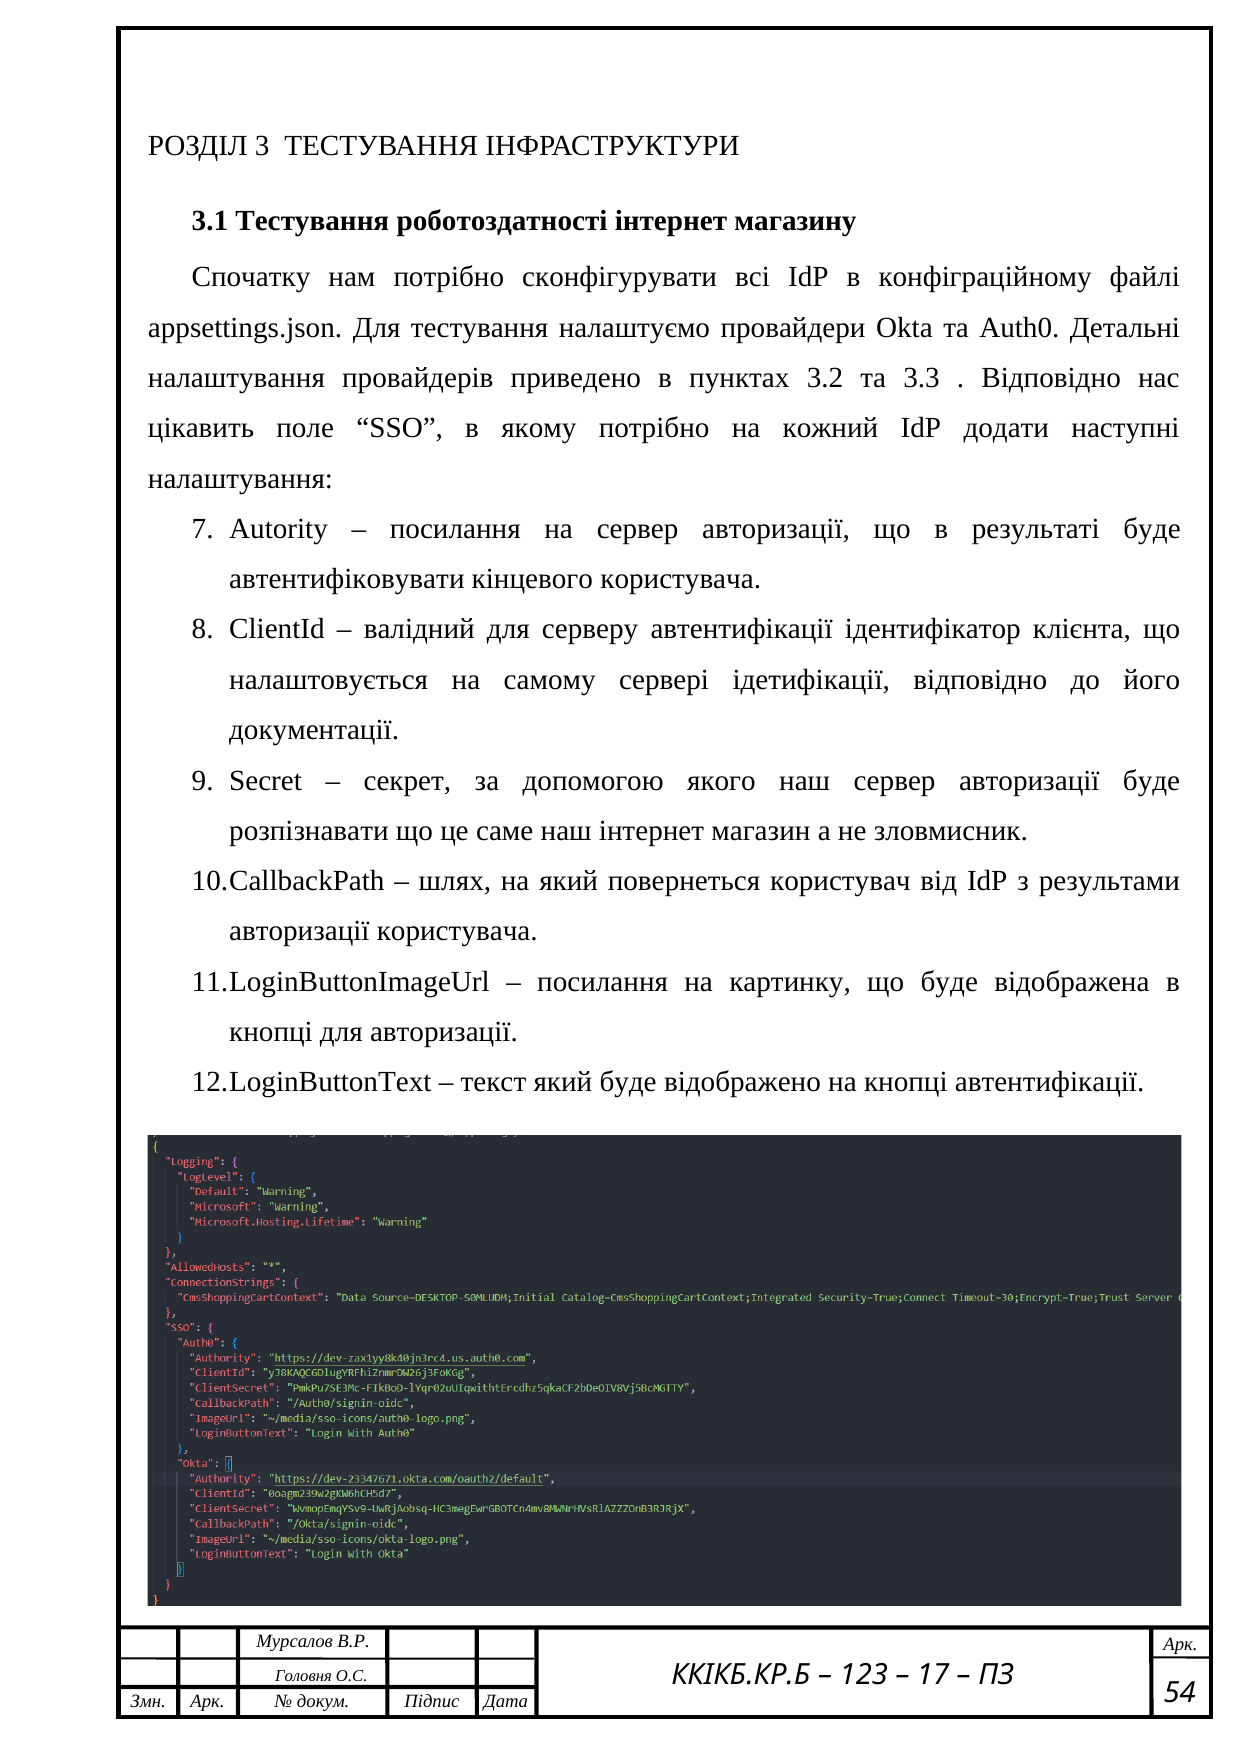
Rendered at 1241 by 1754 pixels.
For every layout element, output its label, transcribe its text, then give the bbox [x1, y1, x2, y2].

list Secret – секрет, за допомогою якого наш сервер авторизації буде розпізнавати що це саме наш інтернет магазин а не зловмисник. [191, 763, 1181, 846]
list Autority – посилання на сервер авторизації, що в результаті буде автентифіковувати кінцевого користувача. [191, 511, 1181, 595]
text Спочатку нам потрібно сконфігурувати всі IdP в конфіграційному файлі appsettings.json. Для тестування налаштуємо провайдери Okta та Auth0. Детальні налаштування провайдерів приведено в пунктах 3.2 та 3.3 . Відповідно нас цікавить поле “SSO”, в якому потрібно на кожний IdP додати наступні налаштування: [148, 259, 1181, 494]
subtitle 3.1 Тестування роботоздатності інтернет магазину [148, 203, 1181, 236]
list LoginButtonText – текст який буде відображено на кнопці автентифікації. [191, 1064, 1181, 1098]
list ClientId – валідний для серверу автентифікації ідентифікатор клієнта, що налаштовується на самому сервері ідетифікації, відповідно до його документації. [191, 612, 1181, 746]
list LoginButtonImageUrl – посилання на картинку, що буде відображена в кнопці для авторизації. [191, 964, 1181, 1048]
subtitle РОЗДІЛ 3 ТЕСТУВАННЯ ІНФРАСТРУКТУРИ [148, 128, 1181, 161]
list CallbackPath – шлях, на який повернеться користувач від IdP з результами авторизації користувача. [191, 863, 1181, 947]
picture [147, 1135, 1182, 1606]
